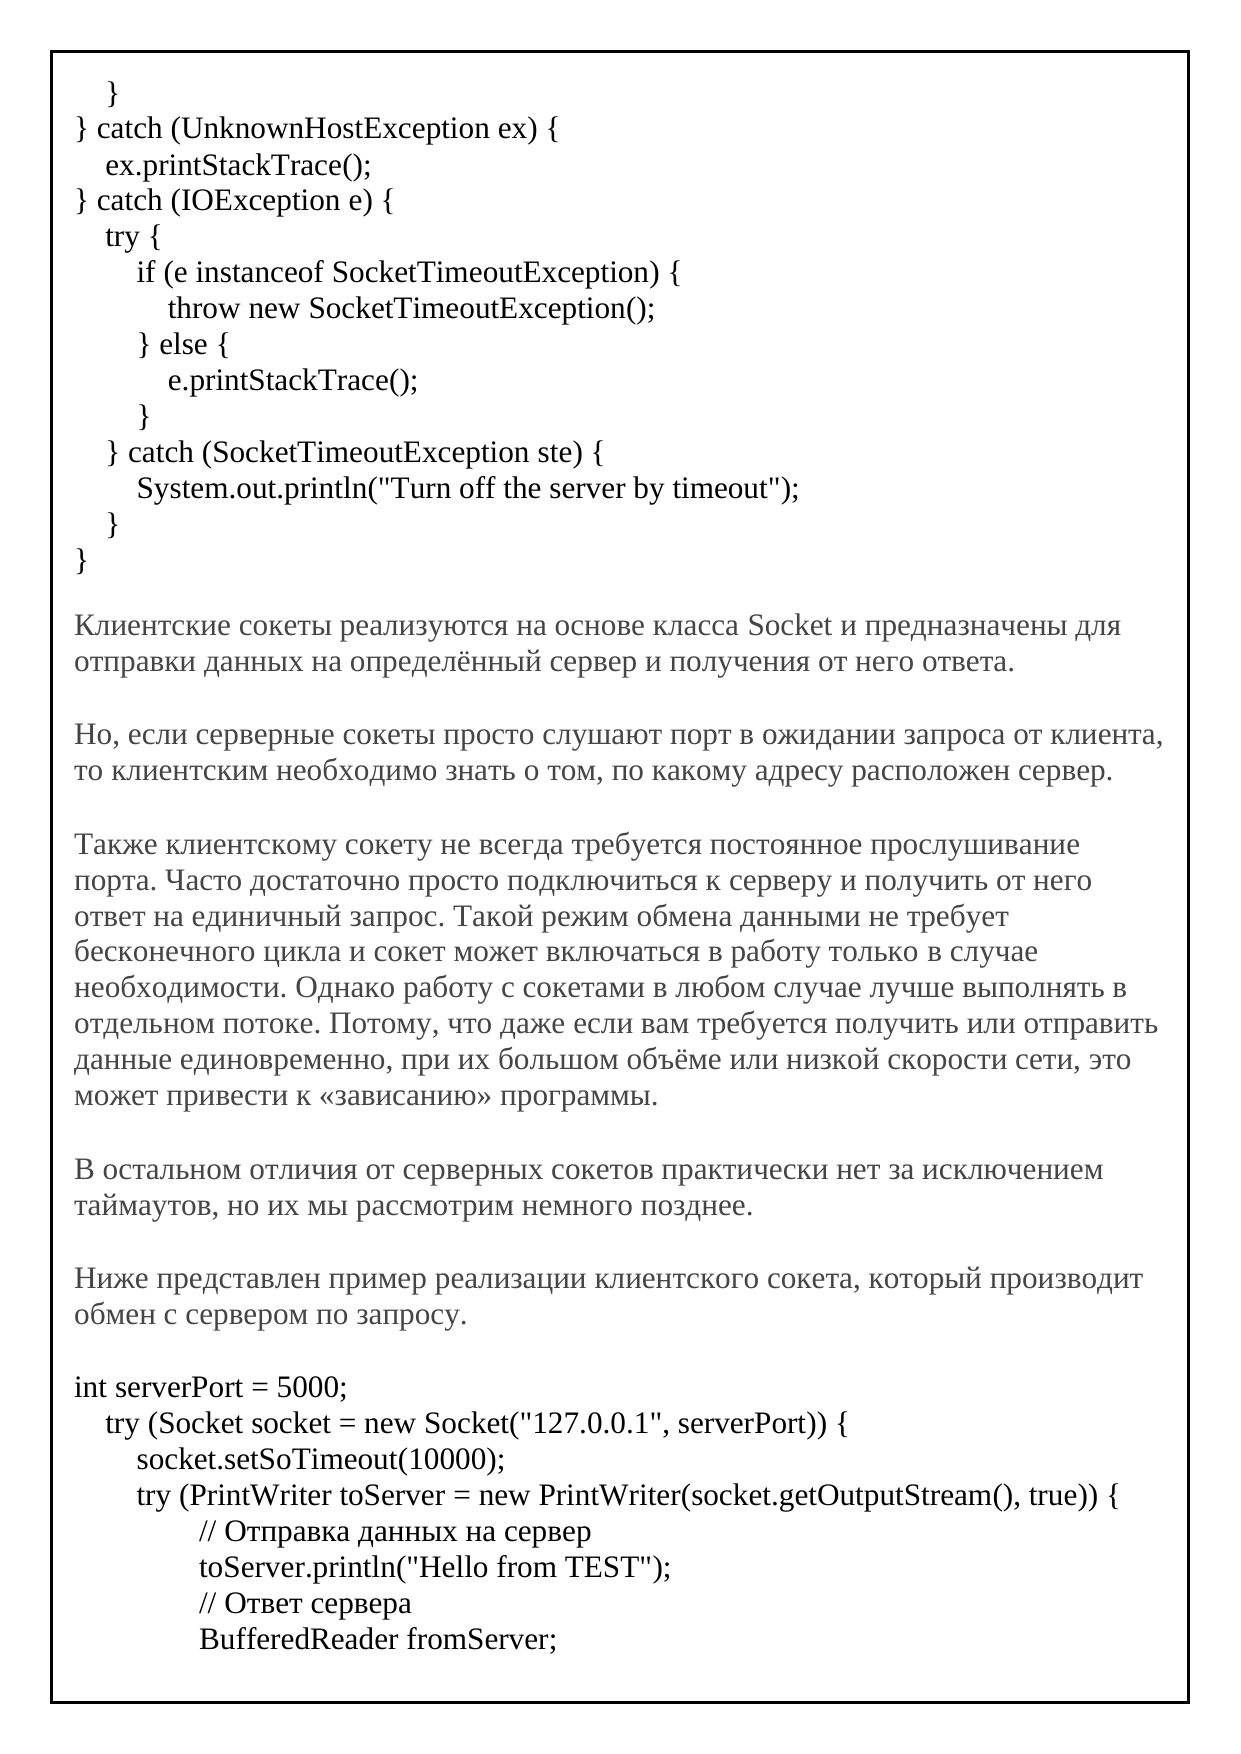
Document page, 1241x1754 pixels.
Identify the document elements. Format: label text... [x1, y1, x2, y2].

text BufferedReader fromServer; [74, 1620, 1167, 1656]
text System.out.println("Turn off the server by timeout"); [74, 469, 1167, 505]
text } [74, 74, 1167, 110]
text Клиентские сокеты реализуются на основе класса Socket и предназначены для отправки данных на определённый сервер и получения от него ответа. [74, 606, 1167, 678]
text } catch (IOException e) { [74, 182, 1167, 218]
text Также клиентскому сокету не всегда требуется постоянное прослушивание порта. Часто достаточно просто подключиться к серверу и получить от него ответ на единичный запрос. Такой режим обмена данными не требует бесконечного цикла и сокет может включаться в работу только в случае необходимости. Однако работу с сокетами в любом случае лучше выполнять в отдельном потоке. Потому, что даже если вам требуется получить или отправить данные единовременно, при их большом объёме или низкой скорости сети, это может привести к «зависанию» программы. [74, 825, 1167, 1112]
text ex.printStackTrace(); [74, 146, 1167, 182]
text e.printStackTrace(); [74, 361, 1167, 397]
text throw new SocketTimeoutException(); [74, 289, 1167, 325]
text } catch (UnknownHostException ex) { [74, 110, 1167, 146]
text if (e instanceof SocketTimeoutException) { [74, 253, 1167, 289]
text } [74, 505, 1167, 541]
text // Отправка данных на сервер [74, 1512, 1167, 1548]
text try (Socket socket = new Socket("127.0.0.1", serverPort)) { [74, 1404, 1167, 1441]
text socket.setSoTimeout(10000); [74, 1441, 1167, 1476]
text try { [74, 218, 1167, 253]
text int serverPort = 5000; [74, 1369, 1167, 1404]
text } [74, 541, 1167, 577]
text try (PrintWriter toServer = new PrintWriter(socket.getOutputStream(), true)) { [74, 1476, 1167, 1512]
text В остальном отличия от серверных сокетов практически нет за исключением таймаутов, но их мы рассмотрим немного позднее. [74, 1150, 1167, 1222]
text } [74, 397, 1167, 433]
text Ниже представлен пример реализации клиентского сокета, который производит обмен с сервером по запросу. [74, 1259, 1167, 1331]
text } catch (SocketTimeoutException ste) { [74, 433, 1167, 469]
text toServer.println("Hello from TEST"); [74, 1548, 1167, 1584]
text } else { [74, 325, 1167, 361]
text Но, если серверные сокеты просто слушают порт в ожидании запроса от клиента, то клиентским необходимо знать о том, по какому адресу расположен сервер. [74, 716, 1167, 787]
text // Ответ сервера [74, 1584, 1167, 1620]
